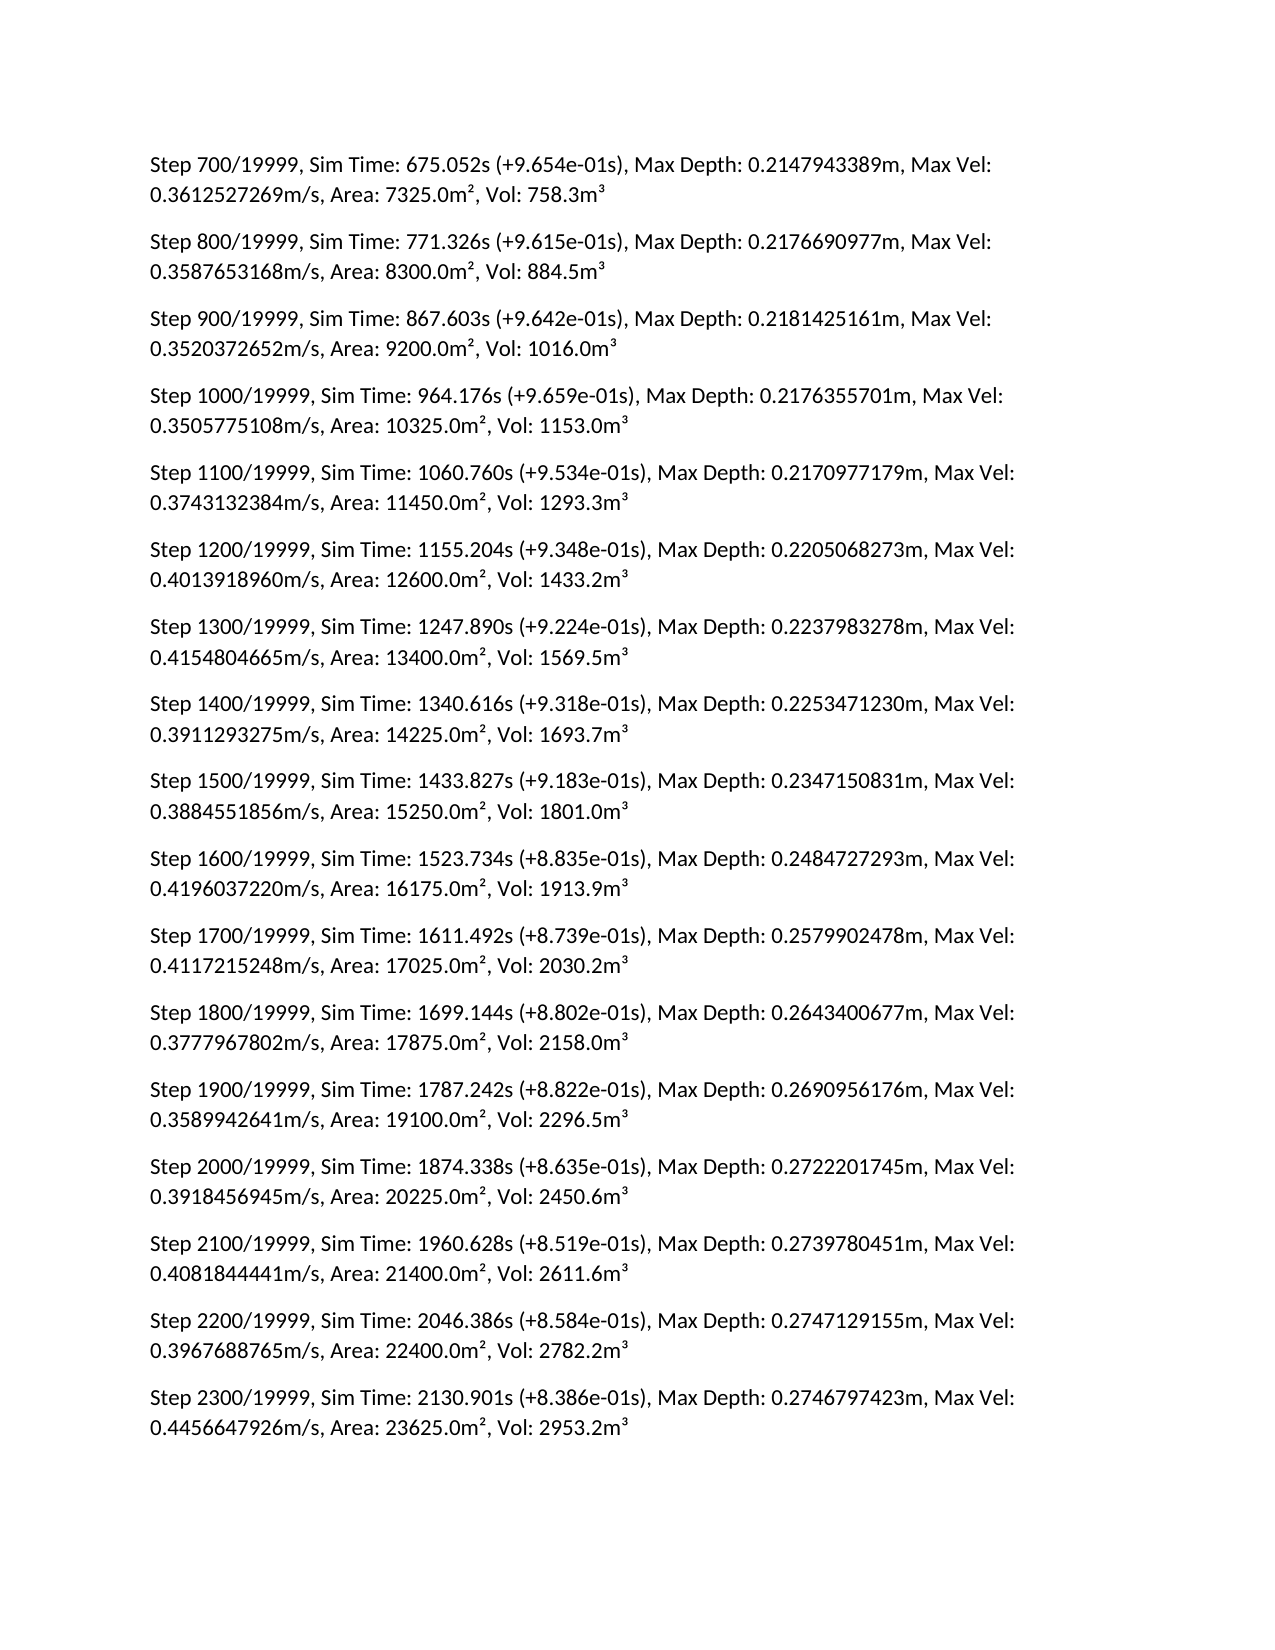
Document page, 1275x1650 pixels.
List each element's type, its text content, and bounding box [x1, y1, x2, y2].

text Step 1200/19999, Sim Time: 1155.204s (+9.348e-01s), Max Depth: 0.2205068273m, Max Vel: 0.4013918960m/s, Area: 12600.0m², Vol: 1433.2m³ [150, 535, 1125, 594]
text Step 1100/19999, Sim Time: 1060.760s (+9.534e-01s), Max Depth: 0.2170977179m, Max Vel: 0.3743132384m/s, Area: 11450.0m², Vol: 1293.3m³ [150, 458, 1125, 517]
text Step 2300/19999, Sim Time: 2130.901s (+8.386e-01s), Max Depth: 0.2746797423m, Max Vel: 0.4456647926m/s, Area: 23625.0m², Vol: 2953.2m³ [150, 1383, 1125, 1442]
text Step 800/19999, Sim Time: 771.326s (+9.615e-01s), Max Depth: 0.2176690977m, Max Vel: 0.3587653168m/s, Area: 8300.0m², Vol: 884.5m³ [150, 227, 1125, 285]
text Step 900/19999, Sim Time: 867.603s (+9.642e-01s), Max Depth: 0.2181425161m, Max Vel: 0.3520372652m/s, Area: 9200.0m², Vol: 1016.0m³ [150, 304, 1125, 362]
text Step 1600/19999, Sim Time: 1523.734s (+8.835e-01s), Max Depth: 0.2484727293m, Max Vel: 0.4196037220m/s, Area: 16175.0m², Vol: 1913.9m³ [150, 844, 1125, 902]
text Step 1800/19999, Sim Time: 1699.144s (+8.802e-01s), Max Depth: 0.2643400677m, Max Vel: 0.3777967802m/s, Area: 17875.0m², Vol: 2158.0m³ [150, 998, 1125, 1056]
text Step 1000/19999, Sim Time: 964.176s (+9.659e-01s), Max Depth: 0.2176355701m, Max Vel: 0.3505775108m/s, Area: 10325.0m², Vol: 1153.0m³ [150, 381, 1125, 439]
text Step 1300/19999, Sim Time: 1247.890s (+9.224e-01s), Max Depth: 0.2237983278m, Max Vel: 0.4154804665m/s, Area: 13400.0m², Vol: 1569.5m³ [150, 612, 1125, 671]
text Step 1900/19999, Sim Time: 1787.242s (+8.822e-01s), Max Depth: 0.2690956176m, Max Vel: 0.3589942641m/s, Area: 19100.0m², Vol: 2296.5m³ [150, 1075, 1125, 1133]
text Step 700/19999, Sim Time: 675.052s (+9.654e-01s), Max Depth: 0.2147943389m, Max Vel: 0.3612527269m/s, Area: 7325.0m², Vol: 758.3m³ [150, 150, 1125, 208]
text Step 1700/19999, Sim Time: 1611.492s (+8.739e-01s), Max Depth: 0.2579902478m, Max Vel: 0.4117215248m/s, Area: 17025.0m², Vol: 2030.2m³ [150, 921, 1125, 979]
text Step 1500/19999, Sim Time: 1433.827s (+9.183e-01s), Max Depth: 0.2347150831m, Max Vel: 0.3884551856m/s, Area: 15250.0m², Vol: 1801.0m³ [150, 767, 1125, 825]
text Step 2200/19999, Sim Time: 2046.386s (+8.584e-01s), Max Depth: 0.2747129155m, Max Vel: 0.3967688765m/s, Area: 22400.0m², Vol: 2782.2m³ [150, 1306, 1125, 1364]
text Step 2100/19999, Sim Time: 1960.628s (+8.519e-01s), Max Depth: 0.2739780451m, Max Vel: 0.4081844441m/s, Area: 21400.0m², Vol: 2611.6m³ [150, 1229, 1125, 1287]
text Step 2000/19999, Sim Time: 1874.338s (+8.635e-01s), Max Depth: 0.2722201745m, Max Vel: 0.3918456945m/s, Area: 20225.0m², Vol: 2450.6m³ [150, 1152, 1125, 1210]
text Step 1400/19999, Sim Time: 1340.616s (+9.318e-01s), Max Depth: 0.2253471230m, Max Vel: 0.3911293275m/s, Area: 14225.0m², Vol: 1693.7m³ [150, 689, 1125, 748]
